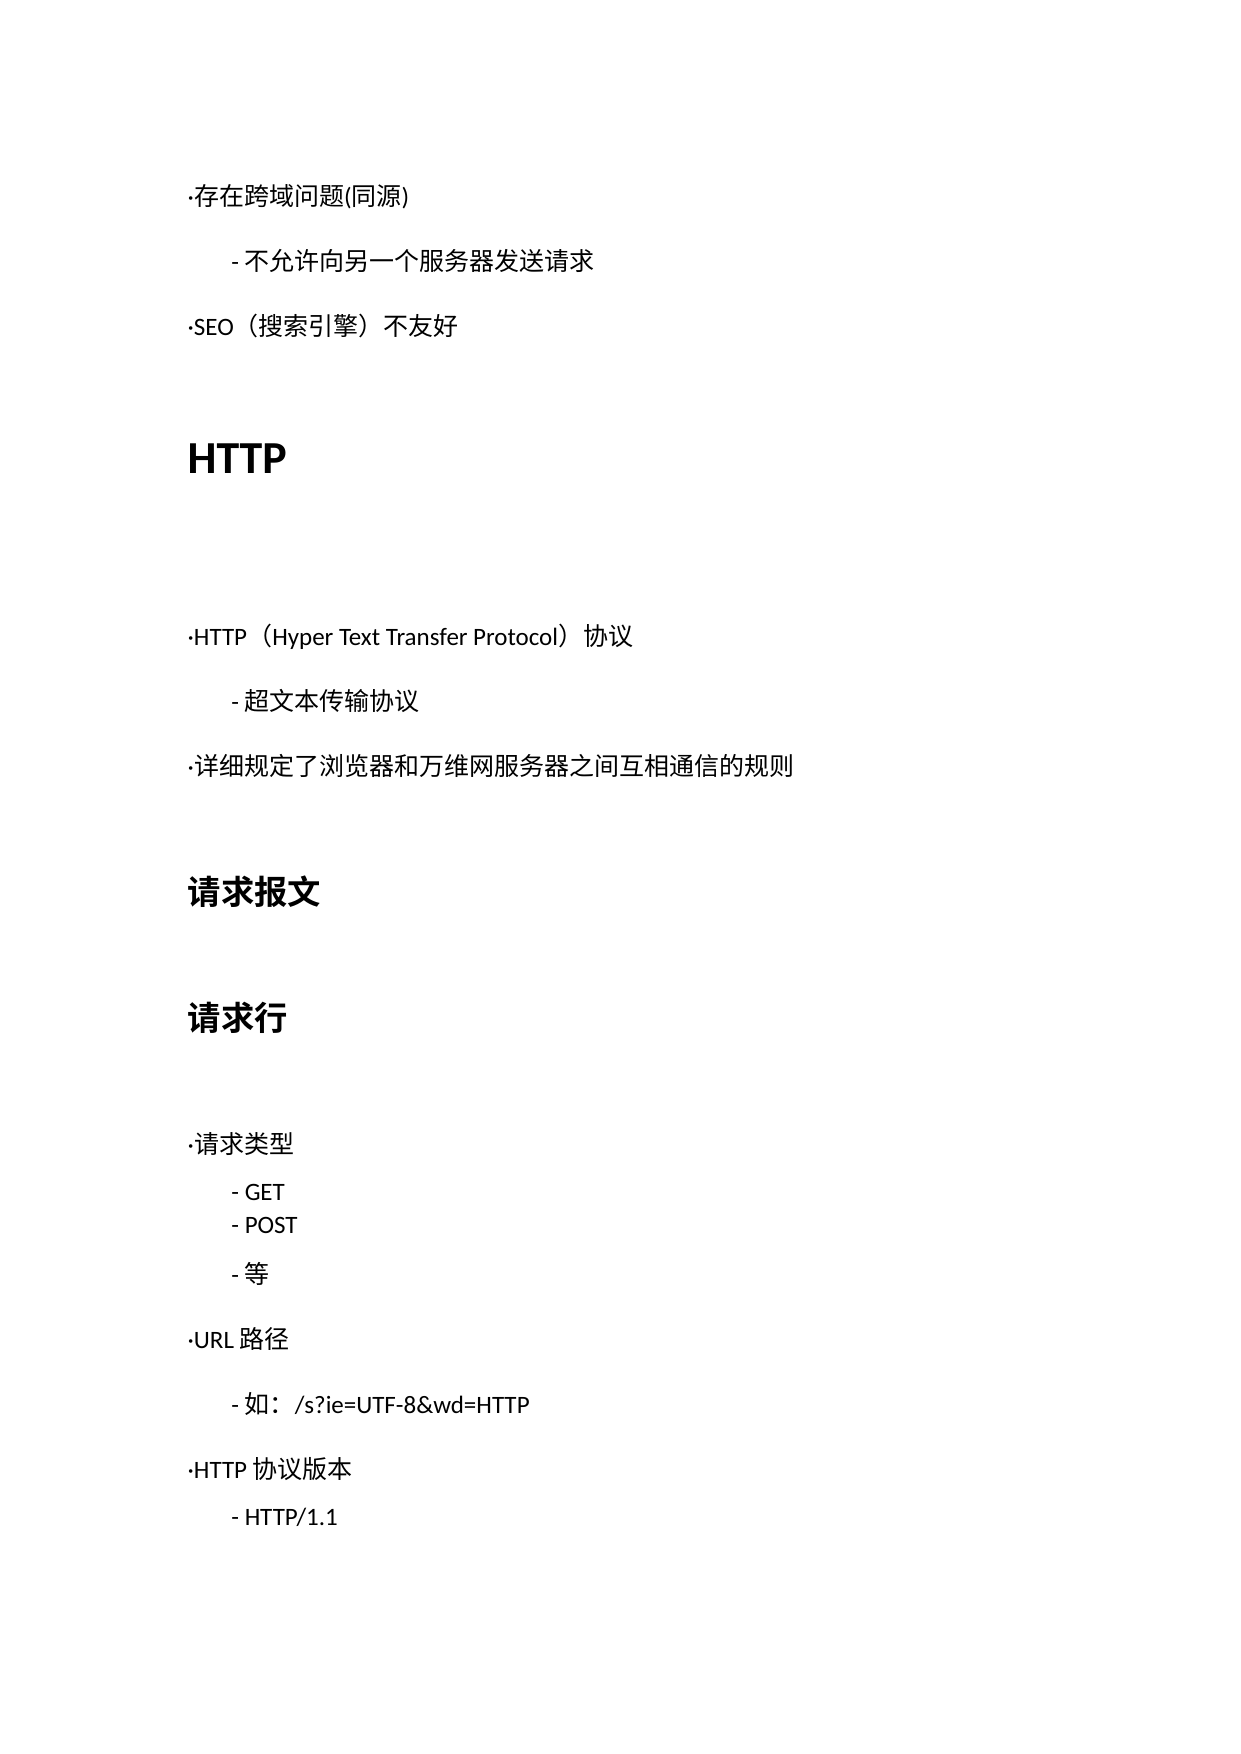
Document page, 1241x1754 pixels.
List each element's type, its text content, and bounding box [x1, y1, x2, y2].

text - POST [187, 1208, 1053, 1241]
text ·请求类型 [187, 1111, 1053, 1176]
text - 等 [187, 1241, 1053, 1306]
text ·HTTP协议版本 [187, 1436, 1053, 1501]
text - 不允许向另一个服务器发送请求 [187, 227, 1053, 292]
text ·SEO（搜索引擎）不友好 [187, 292, 1053, 357]
text - GET [187, 1176, 1053, 1208]
text - 如：/s?ie=UTF-8&wd=HTTP [187, 1371, 1053, 1436]
subtitle 请求行 [187, 984, 1053, 1049]
subtitle 请求报文 [187, 857, 1053, 922]
text ·HTTP（Hyper Text Transfer Protocol）协议 [187, 602, 1053, 667]
text - HTTP/1.1 [187, 1501, 1053, 1533]
text ·详细规定了浏览器和万维网服务器之间互相通信的规则 [187, 732, 1053, 797]
text ·存在跨域问题(同源) [187, 162, 1053, 227]
subtitle HTTP [187, 425, 1053, 490]
text - 超文本传输协议 [187, 667, 1053, 732]
text ·URL路径 [187, 1306, 1053, 1371]
